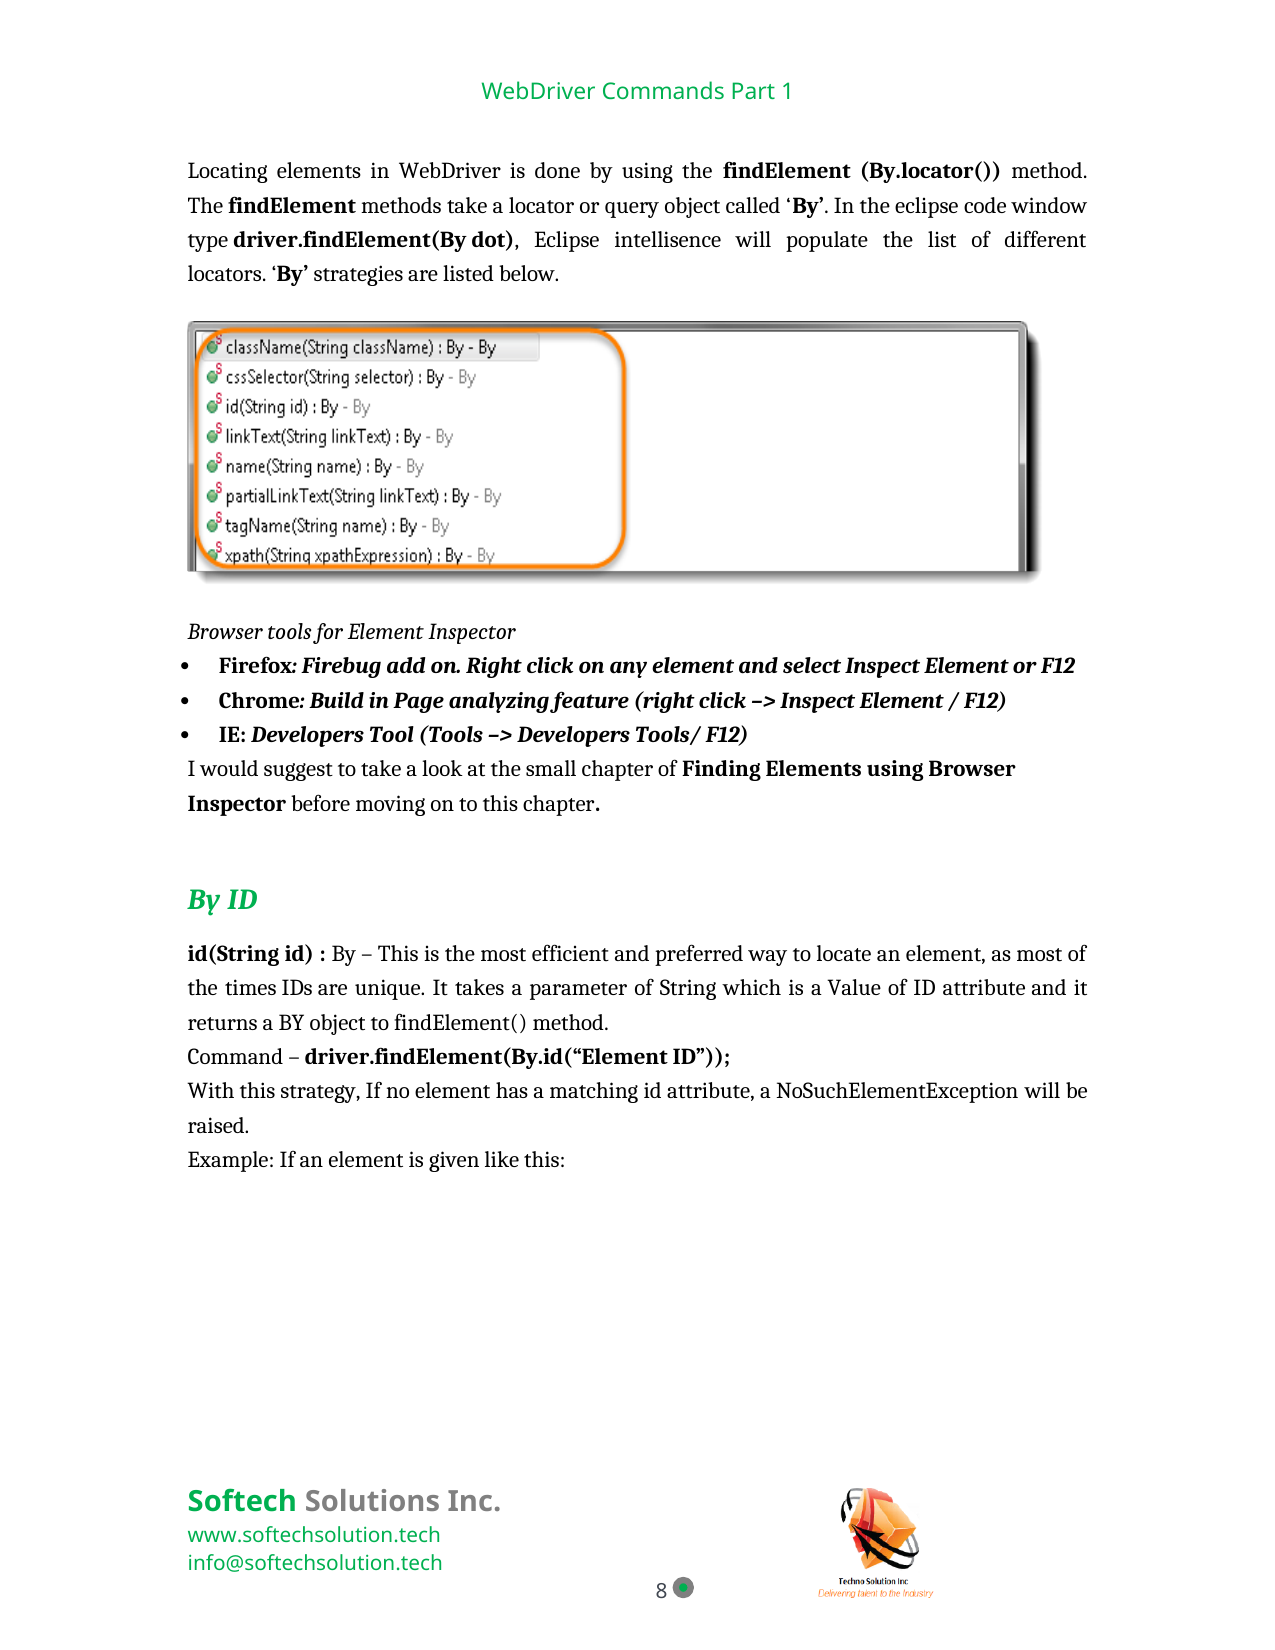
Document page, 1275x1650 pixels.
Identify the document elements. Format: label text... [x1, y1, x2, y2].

text Locating elements in WebDriver is done by using the findElement (By.locator()) method. The findElement methods take a locator or query object called ‘By’. In the eclipse code window type driver.findElement(By dot), Eclipse intellisence will populate the list of different locators. ‘By’ strategies are listed below. [187, 150, 1087, 287]
subtitle By ID [187, 867, 1087, 917]
text Example: If an element is given like this: [187, 1139, 1087, 1173]
list IE: Developers Tool (Tools –> Developers Tools/ F12) [181, 714, 1087, 748]
picture [187, 321, 1068, 595]
text I would suggest to take a look at the small chapter of Finding Elements using Browser Inspector before moving on to this chapter. [187, 748, 1087, 817]
list Chrome: Build in Page analyzing feature (right click –> Inspect Element / F12) [181, 679, 1087, 714]
text Browser tools for Element Inspector [187, 611, 1087, 645]
text Command – driver.findElement(By.id(“Element ID”)); [187, 1036, 1087, 1070]
list Firefox: Firebug add on. Right click on any element and select Inspect Element or F12 [181, 645, 1087, 679]
picture [792, 1488, 946, 1609]
text With this strategy, If no element has a matching id attribute, a NoSuchElementException will be raised. [187, 1070, 1087, 1139]
text id(String id) : By – This is the most efficient and preferred way to locate an element, as most of the times IDs are unique. It takes a parameter of String which is a Value of ID attribute and it returns a BY object to findElement() method. [187, 932, 1087, 1036]
